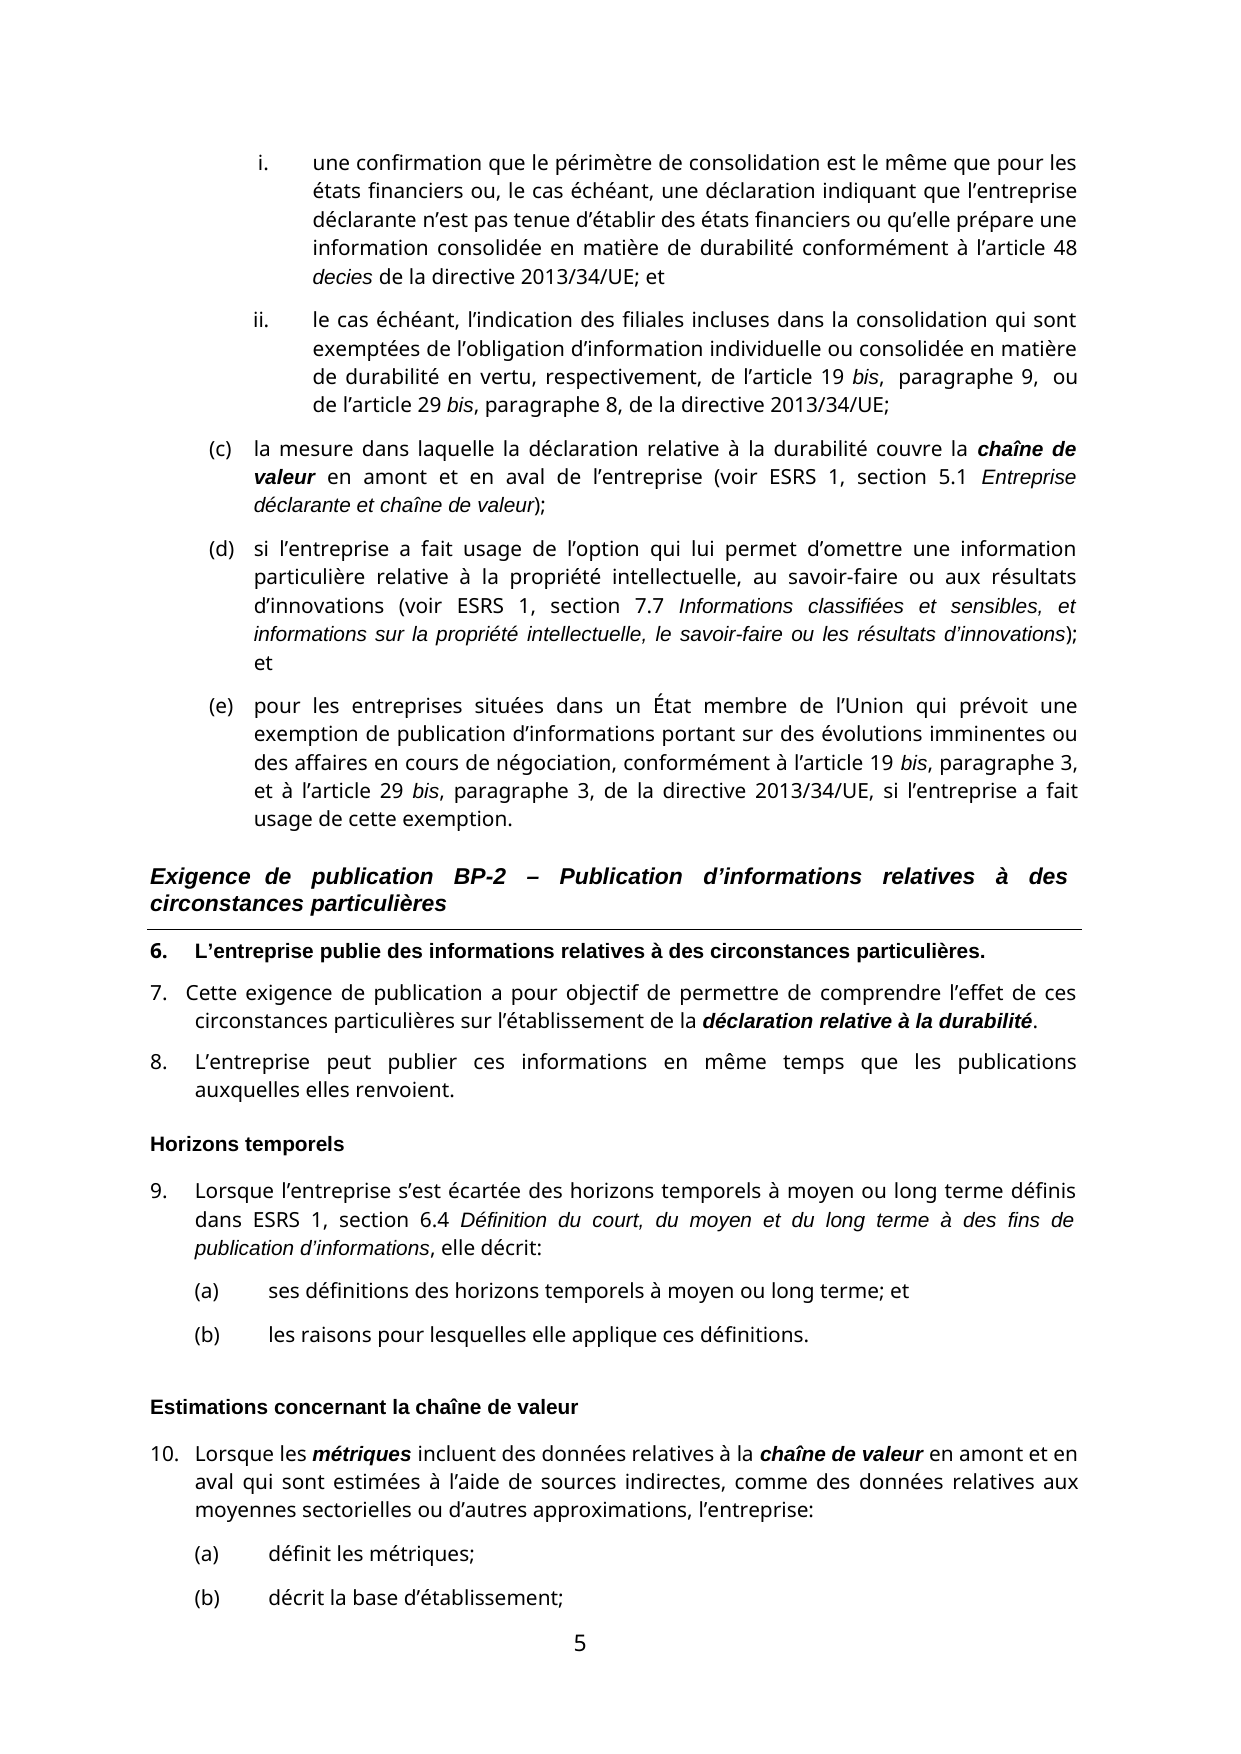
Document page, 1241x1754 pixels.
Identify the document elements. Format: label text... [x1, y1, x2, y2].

list décrit la base d’établissement; [194, 1583, 1107, 1611]
subtitle Estimations concernant la chaîne de valeur [150, 1394, 1107, 1418]
list définit les métriques; [194, 1539, 1107, 1568]
list Cette exigence de publication a pour objectif de permettre de comprendre l’effet de ces circonstances particulières sur l’établissement de la déclaration relative à la durabilité. [150, 978, 1077, 1035]
list si l’entreprise a fait usage de l’option qui lui permet d’omettre une information particulière relative à la propriété intellectuelle, au savoir-faire ou aux résultats d’innovations (voir ESRS 1, section 7.7 Informations classifiées et sensibles, et informations sur la propriété intellectuelle, le savoir-faire ou les résultats d’innovations); et [209, 534, 1078, 676]
list les raisons pour lesquelles elle applique ces définitions. [194, 1320, 1107, 1348]
text circonstances particulières [150, 890, 1107, 916]
list Lorsque l’entreprise s’est écartée des horizons temporels à moyen ou long terme définis dans ESRS 1, section 6.4 Définition du court, du moyen et du long terme à des fins de publication d’informations, elle décrit: [150, 1176, 1077, 1262]
list une confirmation que le périmètre de consolidation est le même que pour les états financiers ou, le cas échéant, une déclaration indiquant que l’entreprise déclarante n’est pas tenue d’établir des états financiers ou qu’elle prépare une information consolidée en matière de durabilité conformément à l’article 48 decies de la directive 2013/34/UE; et [258, 148, 1078, 290]
subtitle L’entreprise publie des informations relatives à des circonstances particulières. [150, 937, 1107, 965]
subtitle Exigence de publication BP-2 – Publication d’informations relatives à des [150, 864, 1107, 890]
list pour les entreprises situées dans un État membre de l’Union qui prévoit une exemption de publication d’informations portant sur des évolutions imminentes ou des affaires en cours de négociation, conformément à l’article 19 bis, paragraphe 3, et à l’article 29 bis, paragraphe 3, de la directive 2013/34/UE, si l’entreprise a fait usage de cette exemption. [209, 691, 1078, 833]
list la mesure dans laquelle la déclaration relative à la durabilité couvre la chaîne de valeur en amont et en aval de l’entreprise (voir ESRS 1, section 5.1 Entreprise déclarante et chaîne de valeur); [209, 434, 1078, 519]
list ses définitions des horizons temporels à moyen ou long terme; et [194, 1277, 1107, 1305]
list Lorsque les métriques incluent des données relatives à la chaîne de valeur en amont et en aval qui sont estimées à l’aide de sources indirectes, comme des données relatives aux moyennes sectorielles ou d’autres approximations, l’entreprise: [150, 1439, 1078, 1524]
subtitle Horizons temporels [150, 1132, 1107, 1156]
list L’entreprise peut publier ces informations en même temps que les publications auxquelles elles renvoient. [150, 1047, 1078, 1104]
list le cas échéant, l’indication des filiales incluses dans la consolidation qui sont exemptées de l’obligation d’information individuelle ou consolidée en matière de durabilité en vertu, respectivement, de l’article 19 bis, paragraphe 9, ou de l’article 29 bis, paragraphe 8, de la directive 2013/34/UE; [253, 305, 1078, 419]
